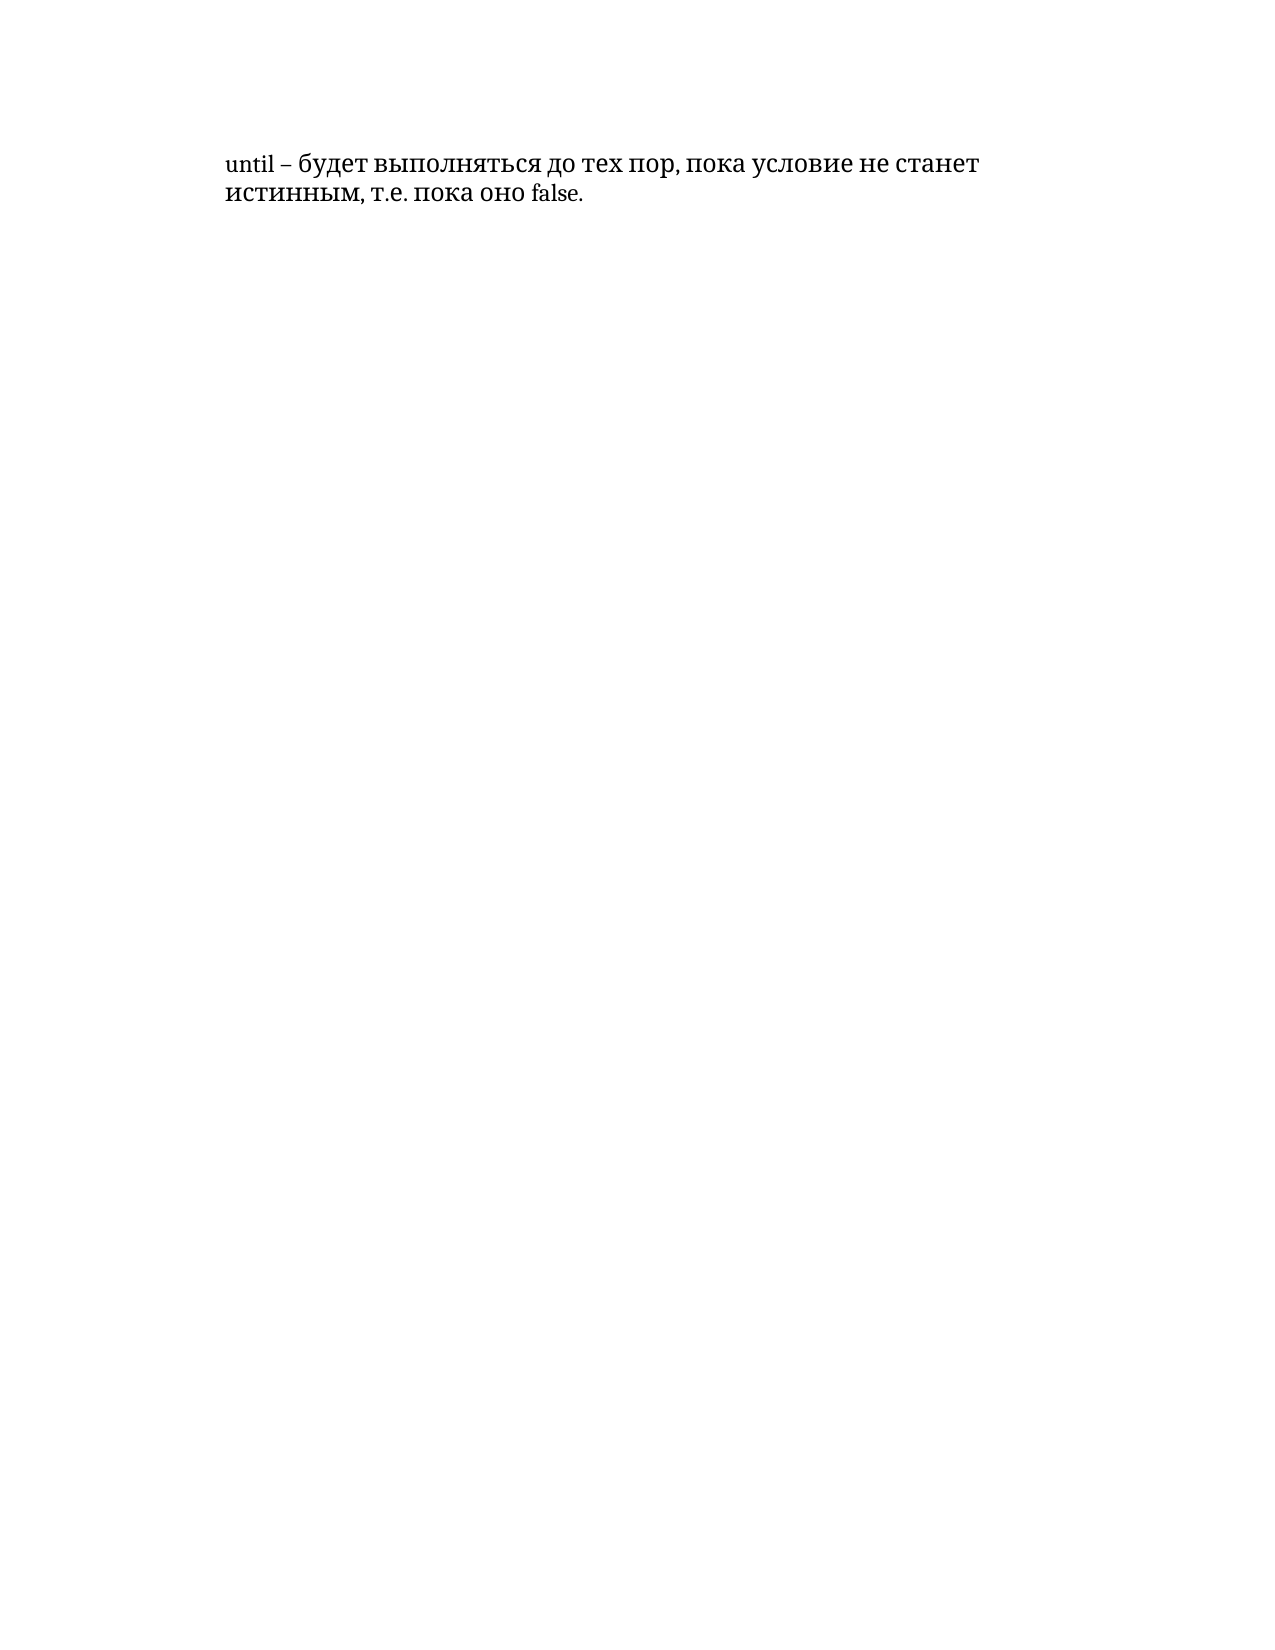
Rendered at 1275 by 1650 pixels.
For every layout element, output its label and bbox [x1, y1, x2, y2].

list [175, 150, 1125, 207]
